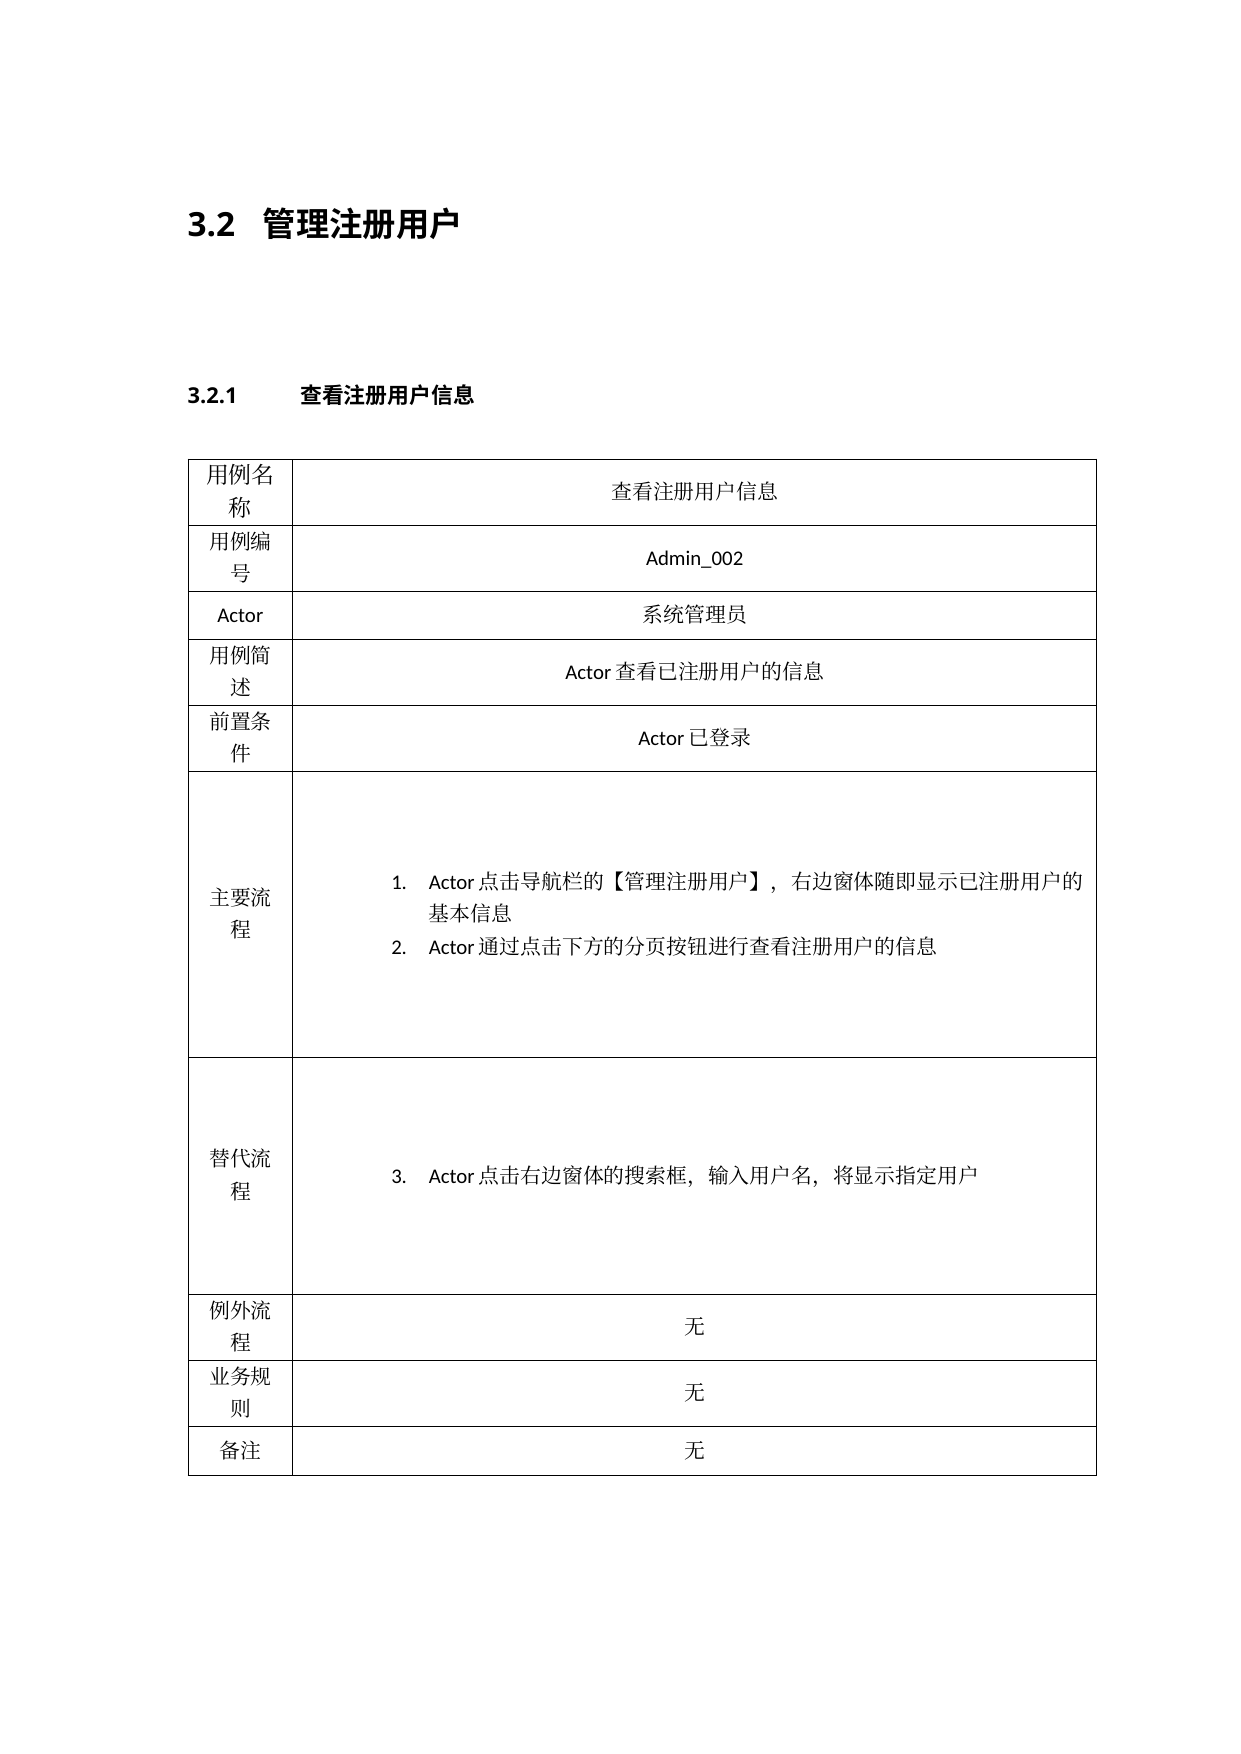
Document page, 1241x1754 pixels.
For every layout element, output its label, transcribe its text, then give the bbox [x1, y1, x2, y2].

table_cell Admin_002 [293, 526, 1096, 591]
table_cell 系统管理员 [293, 592, 1096, 639]
table_cell 前置条件 [189, 706, 292, 771]
table_cell 无 [293, 1361, 1096, 1426]
table_cell 用例简述 [189, 640, 292, 705]
table_cell 用例编号 [189, 526, 292, 591]
table_cell Actor点击导航栏的【管理注册用户】，右边窗体随即显示已注册用户的基本信息 Actor通过点击下方的分页按钮进行查看注册用户的信息 [293, 772, 1096, 1057]
table_cell 替代流程 [189, 1058, 292, 1293]
table_cell 业务规则 [189, 1361, 292, 1426]
table_cell Actor查看已注册用户的信息 [293, 640, 1096, 705]
table_cell 主要流程 [189, 772, 292, 1057]
table_cell 例外流程 [189, 1295, 292, 1359]
subtitle 查看注册用户信息 [187, 378, 1053, 411]
table_cell Actor点击右边窗体的搜索框，输入用户名，将显示指定用户 [293, 1058, 1096, 1293]
table_cell 备注 [189, 1427, 292, 1475]
table_header 查看注册用户信息 [293, 460, 1096, 524]
table_cell Actor [189, 592, 292, 639]
table_cell Actor已登录 [293, 706, 1096, 771]
table_header 用例名称 [189, 460, 292, 524]
table_cell 无 [293, 1427, 1096, 1475]
subtitle 管理注册用户 [187, 189, 1053, 254]
table_cell 无 [293, 1295, 1096, 1359]
